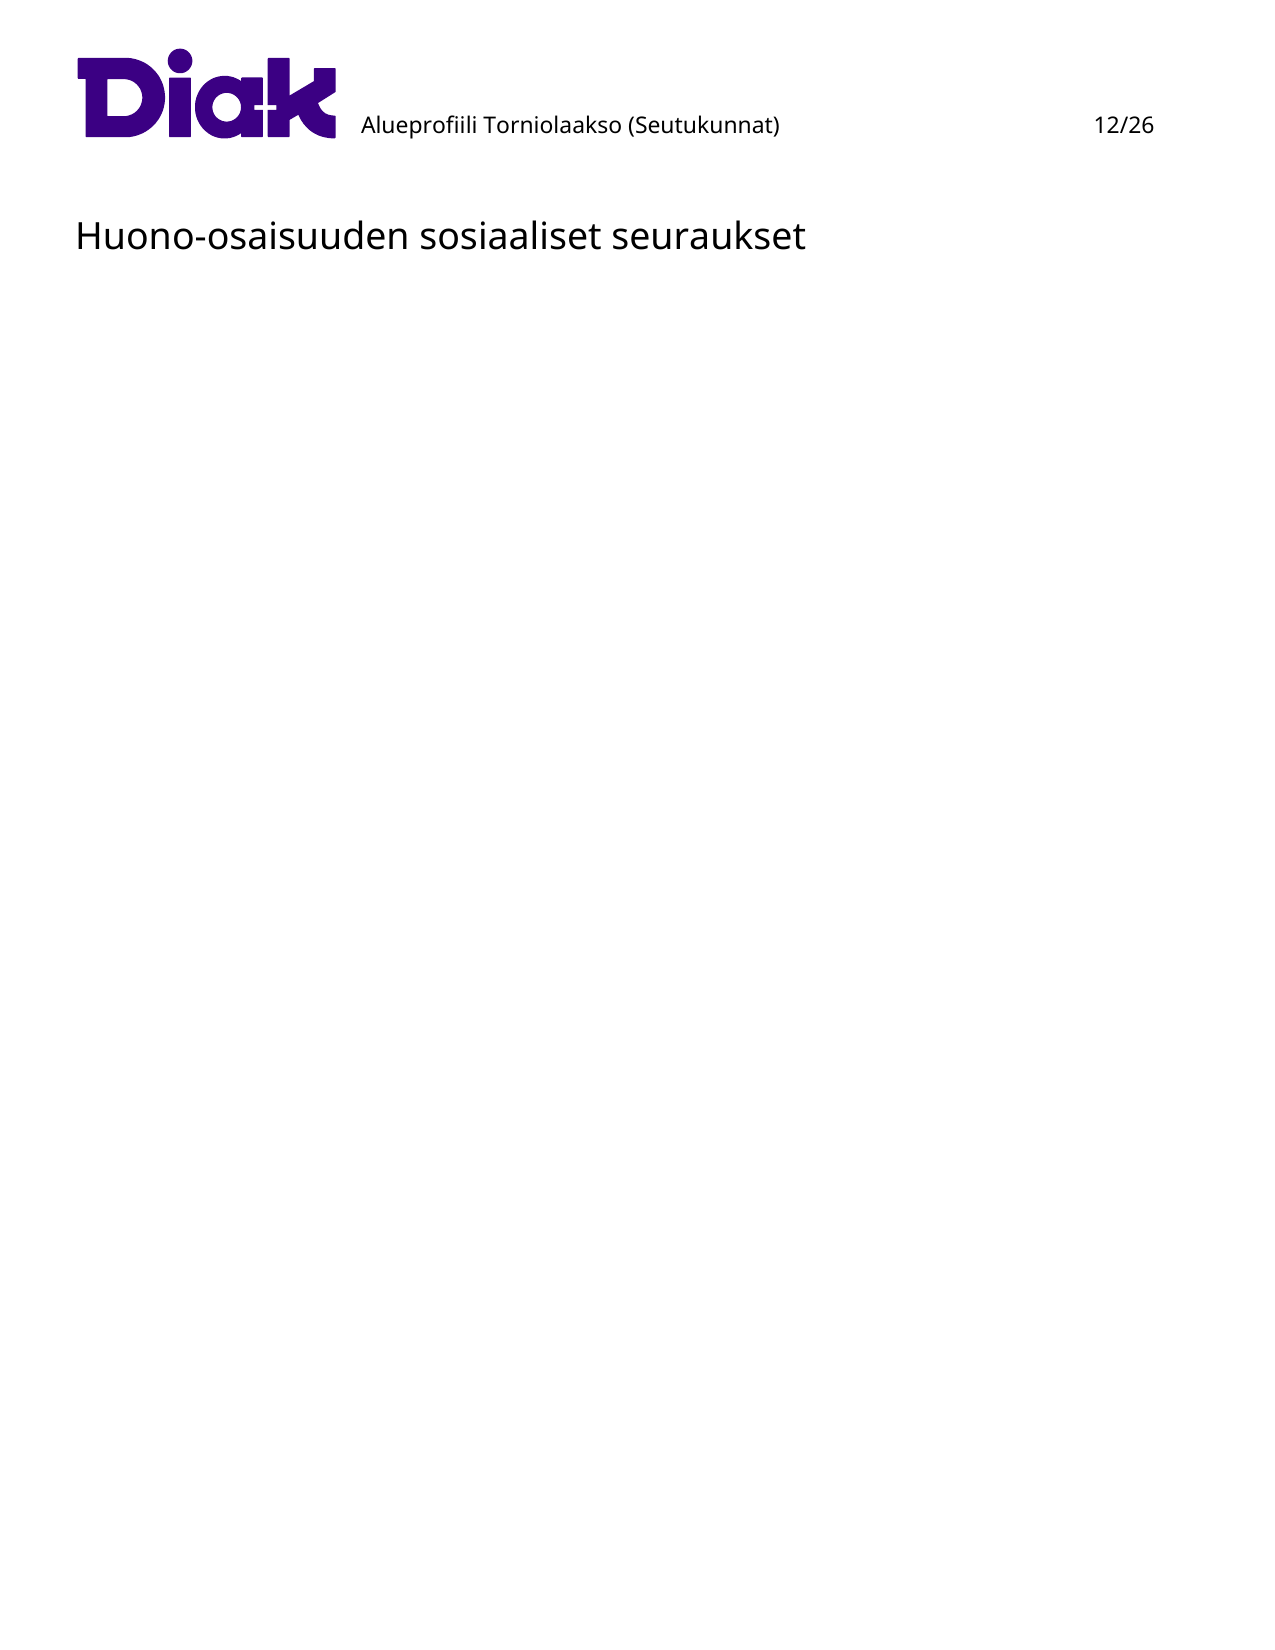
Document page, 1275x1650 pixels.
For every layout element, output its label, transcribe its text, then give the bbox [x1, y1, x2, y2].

subtitle Huono-osaisuuden sosiaaliset seuraukset [75, 209, 1200, 261]
